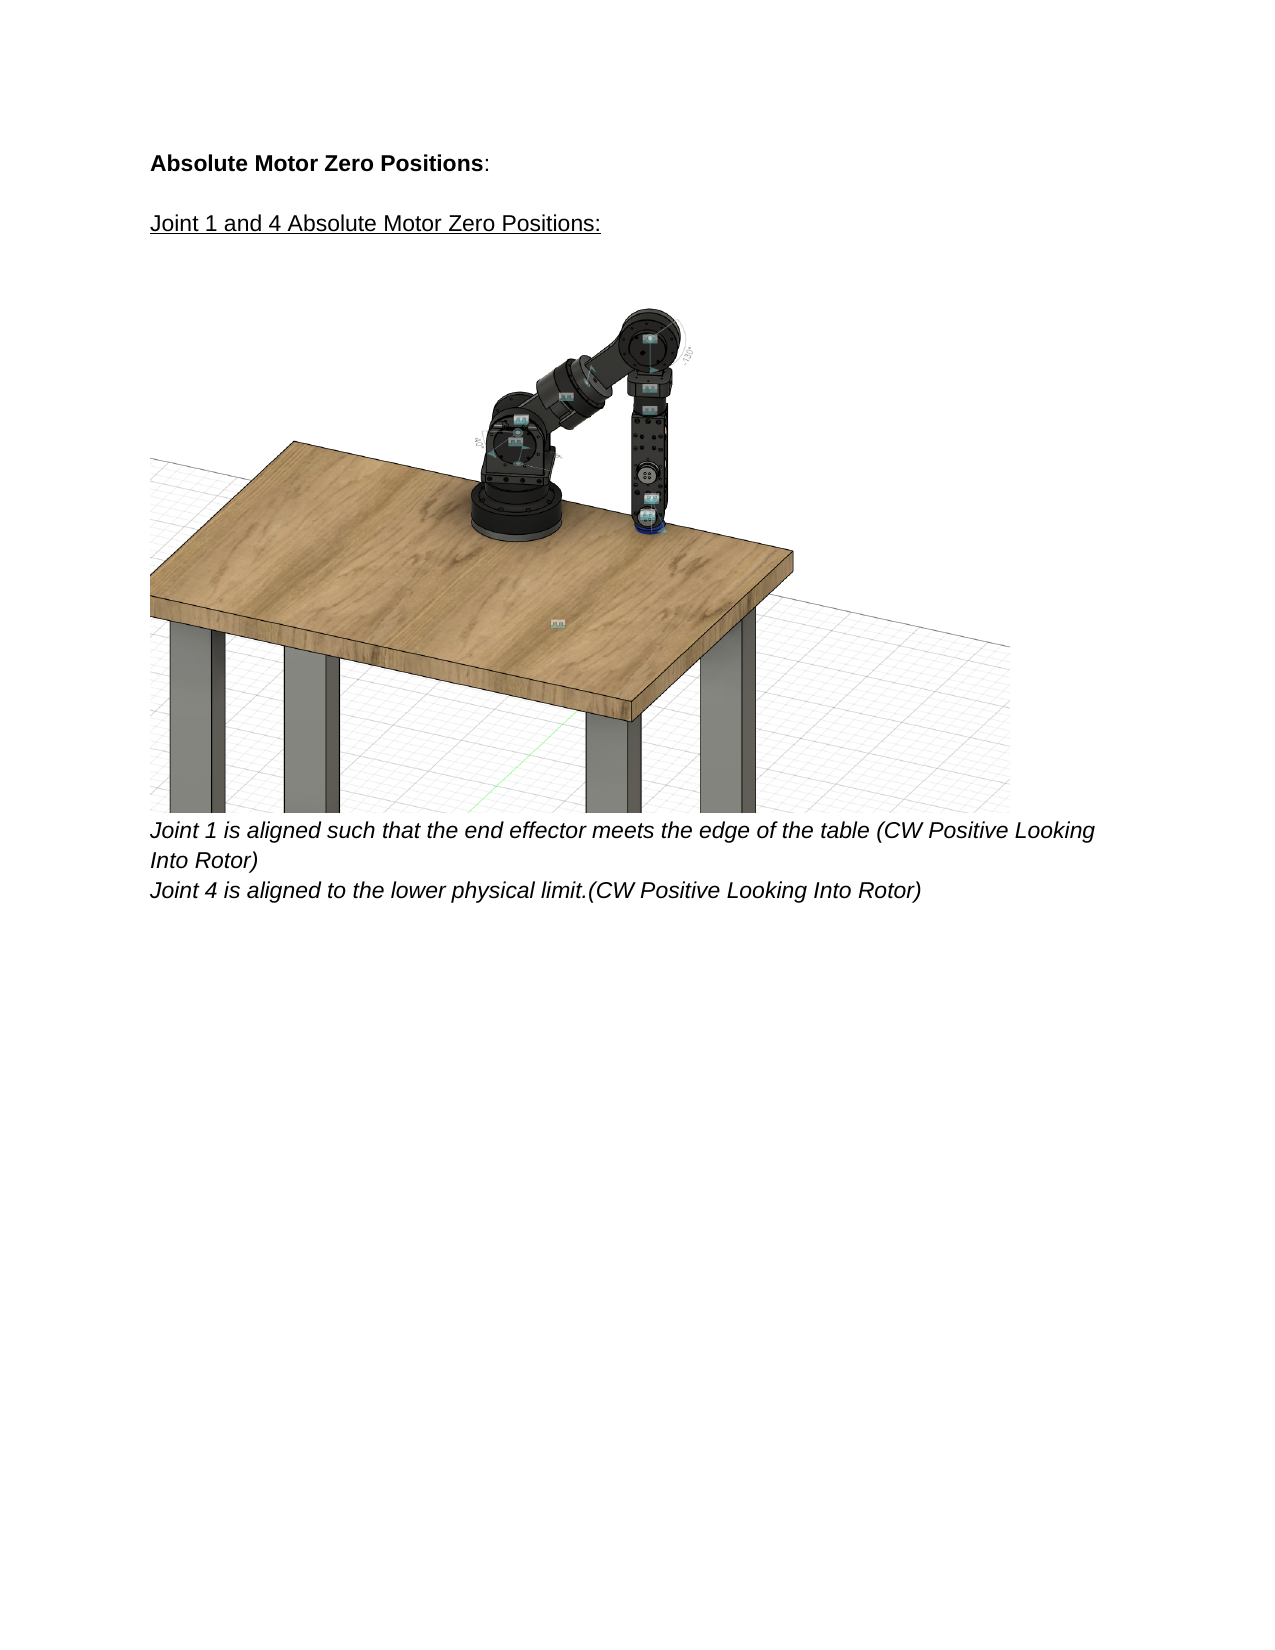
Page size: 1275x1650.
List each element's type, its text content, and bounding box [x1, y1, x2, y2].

text Joint 4 is aligned to the lower physical limit.(CW Positive Looking Into Rotor) [150, 877, 1125, 903]
text Joint 1 is aligned such that the end effector meets the edge of the table (CW Positive Looking Into Rotor) [150, 817, 1125, 873]
text Absolute Motor Zero Positions: [150, 150, 1125, 176]
text Joint 1 and 4 Absolute Motor Zero Positions: [150, 210, 1125, 237]
picture [150, 240, 1011, 813]
